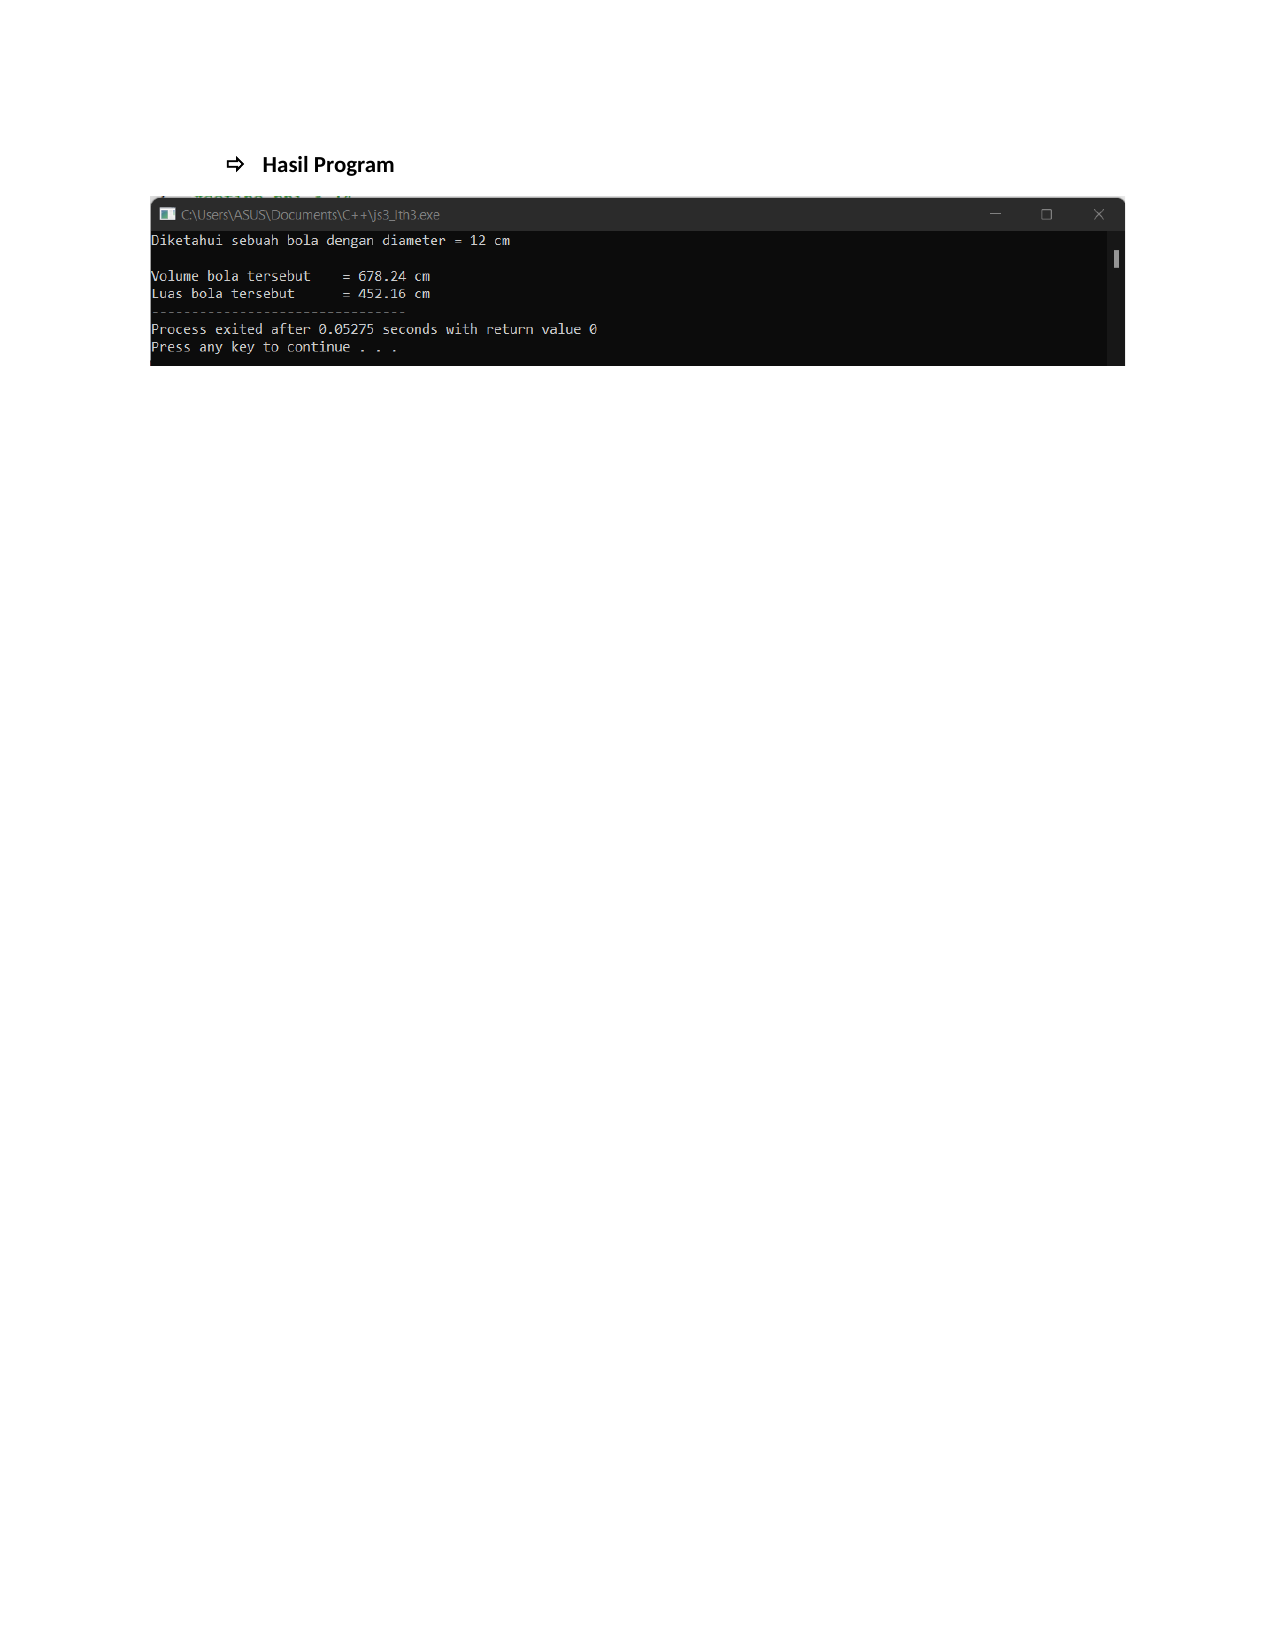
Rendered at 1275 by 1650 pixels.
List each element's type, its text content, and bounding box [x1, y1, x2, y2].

picture [150, 196, 1125, 366]
list Hasil Program [225, 150, 1125, 178]
